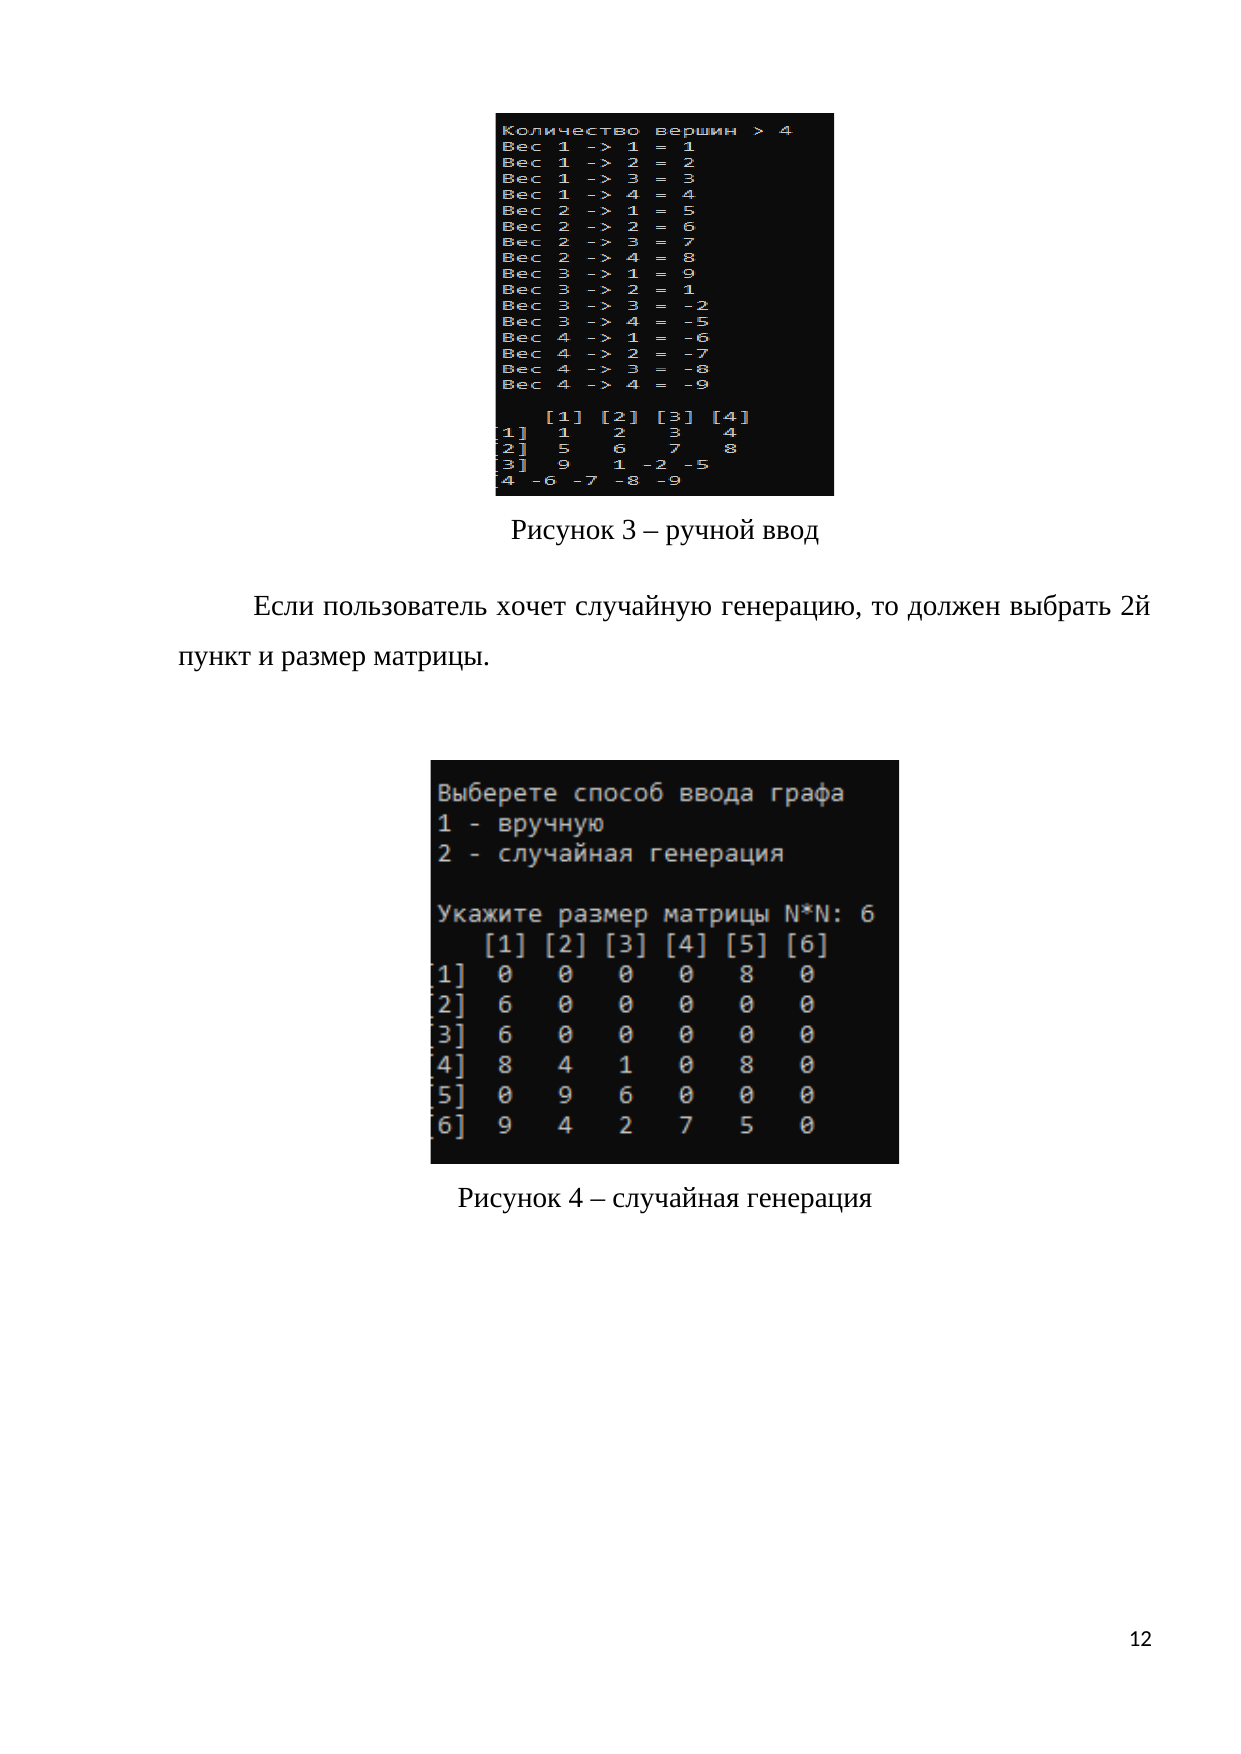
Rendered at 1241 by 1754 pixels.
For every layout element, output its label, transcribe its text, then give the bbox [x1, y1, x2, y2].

picture [430, 760, 900, 1164]
text Если пользователь хочет случайную генерацию, то должен выбрать 2й пункт и размер матрицы. [178, 588, 1152, 671]
picture [495, 113, 835, 496]
